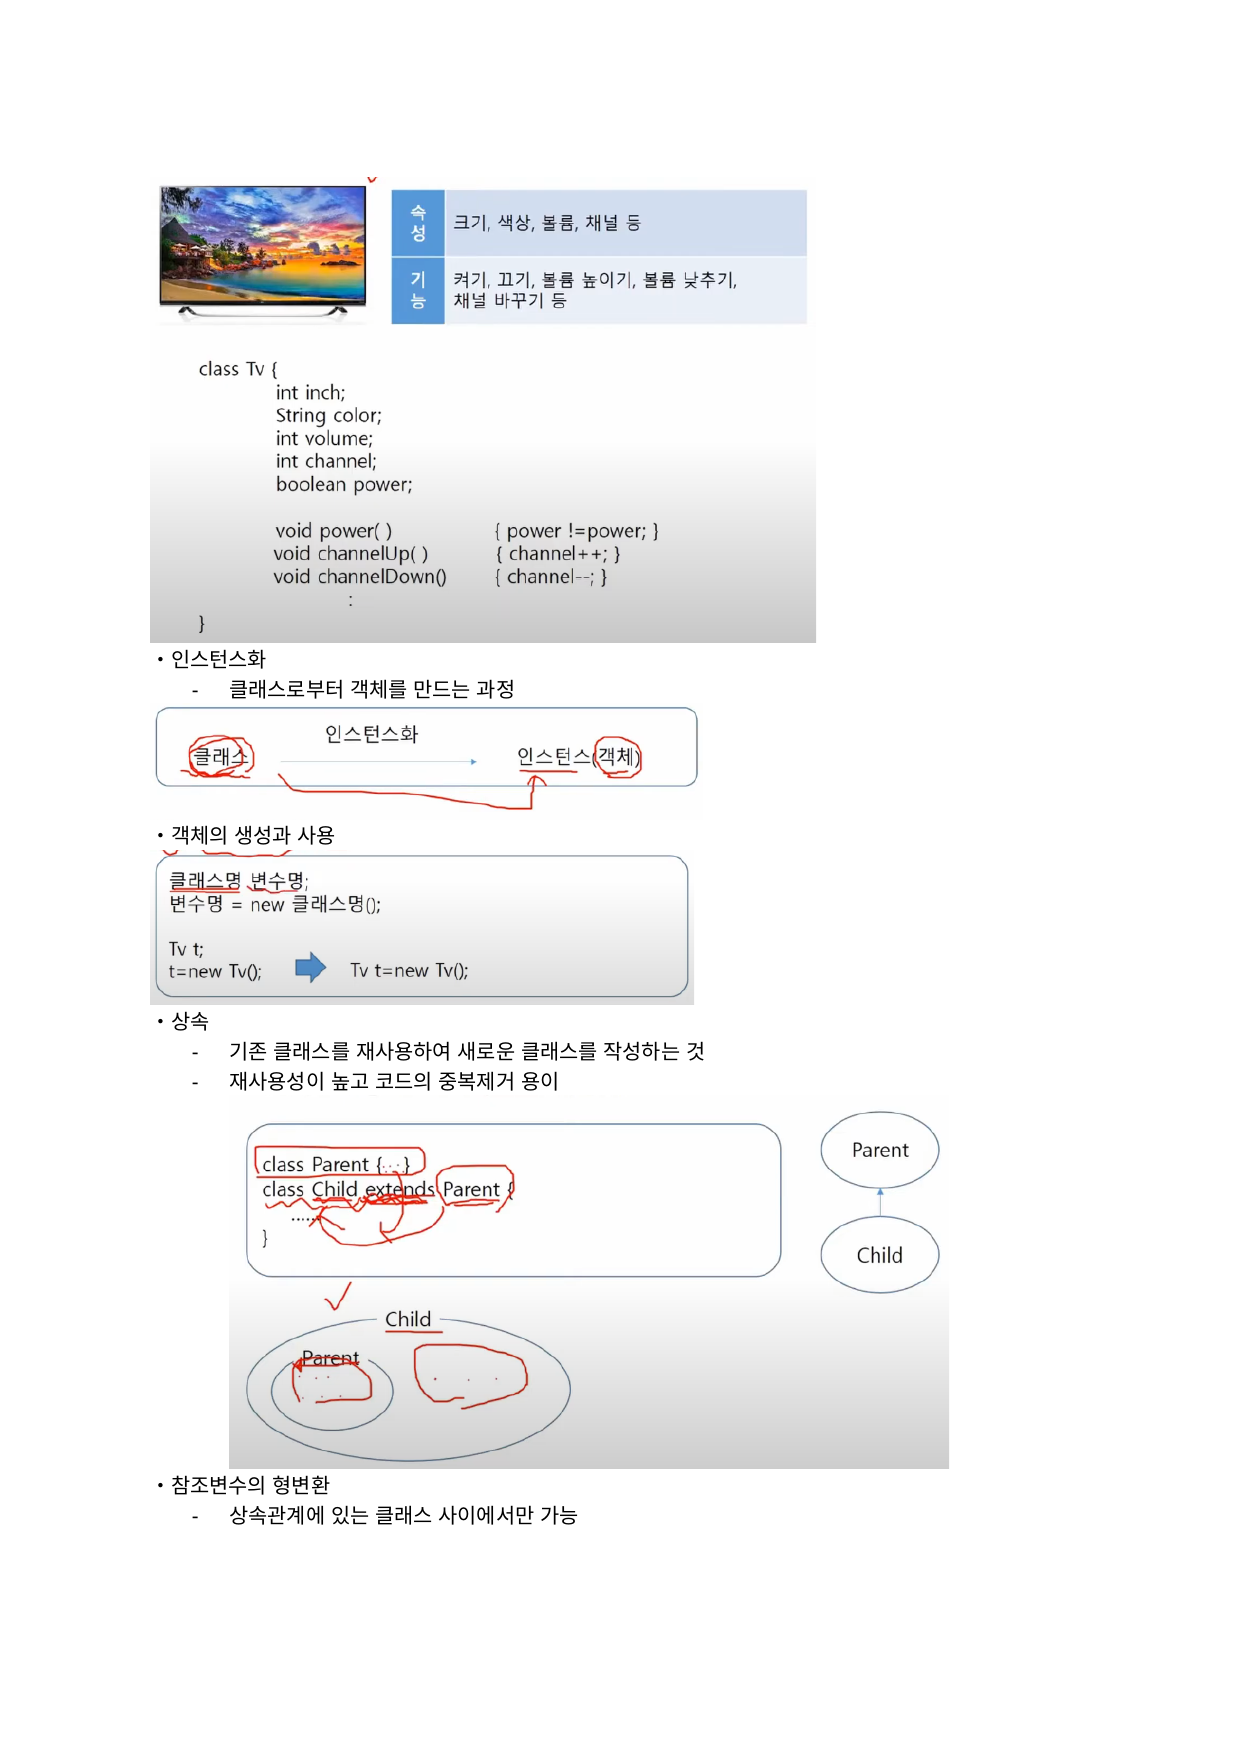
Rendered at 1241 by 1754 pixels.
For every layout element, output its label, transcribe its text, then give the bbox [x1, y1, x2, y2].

text ・객체의 생성과 사용 [150, 820, 1090, 850]
text ・참조변수의 형변환 [150, 1469, 1090, 1499]
picture [150, 703, 703, 820]
picture [150, 177, 817, 643]
text ・인스턴스화 [150, 643, 1090, 673]
list 클래스로부터 객체를 만드는 과정 [192, 673, 1090, 703]
picture [150, 850, 695, 1005]
list 기존 클래스를 재사용하여 새로운 클래스를 작성하는 것 [192, 1035, 1090, 1065]
picture [229, 1095, 950, 1469]
text ・상속 [150, 1005, 1090, 1035]
list 상속관계에 있는 클래스 사이에서만 가능 [192, 1499, 1090, 1529]
